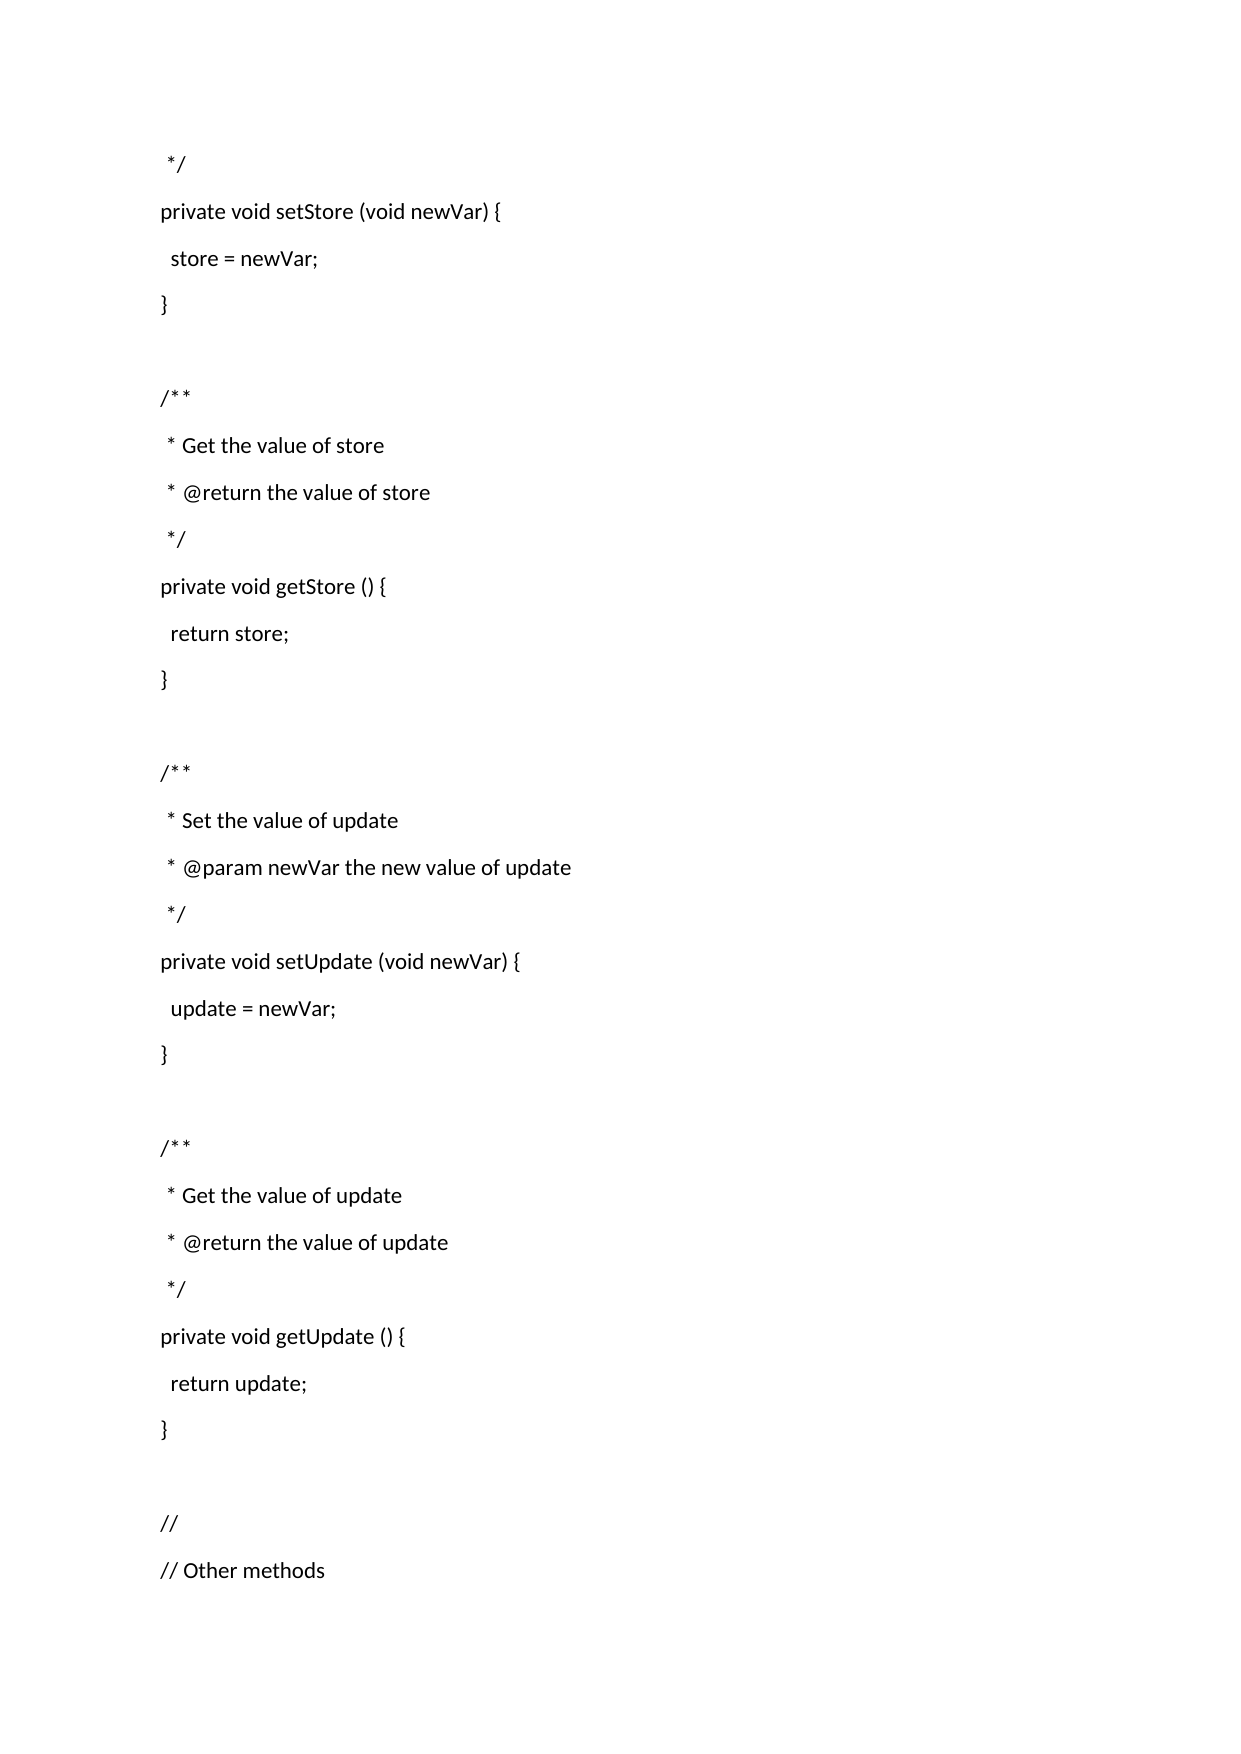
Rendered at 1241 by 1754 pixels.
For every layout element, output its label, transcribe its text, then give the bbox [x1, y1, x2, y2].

text * @param newVar the new value of update [150, 853, 1090, 881]
text private void setUpdate (void newVar) { [150, 947, 1090, 975]
text private void getStore () { [150, 572, 1090, 600]
text return store; [150, 619, 1090, 647]
text } [150, 666, 1090, 694]
text store = newVar; [150, 244, 1090, 272]
text } [150, 291, 1090, 319]
text * Set the value of update [150, 806, 1090, 834]
text */ [150, 150, 1090, 178]
text */ [150, 525, 1090, 553]
text // Other methods [150, 1556, 1090, 1584]
text /** [150, 1134, 1090, 1162]
text /** [150, 759, 1090, 787]
text update = newVar; [150, 994, 1090, 1022]
text // [150, 1509, 1090, 1537]
text private void getUpdate () { [150, 1322, 1090, 1350]
text /** [150, 384, 1090, 412]
text } [150, 1041, 1090, 1069]
text } [150, 1416, 1090, 1444]
text private void setStore (void newVar) { [150, 197, 1090, 225]
text * @return the value of update [150, 1228, 1090, 1256]
text */ [150, 900, 1090, 928]
text * Get the value of store [150, 431, 1090, 459]
text */ [150, 1275, 1090, 1303]
text return update; [150, 1369, 1090, 1397]
text * @return the value of store [150, 478, 1090, 506]
text * Get the value of update [150, 1181, 1090, 1209]
